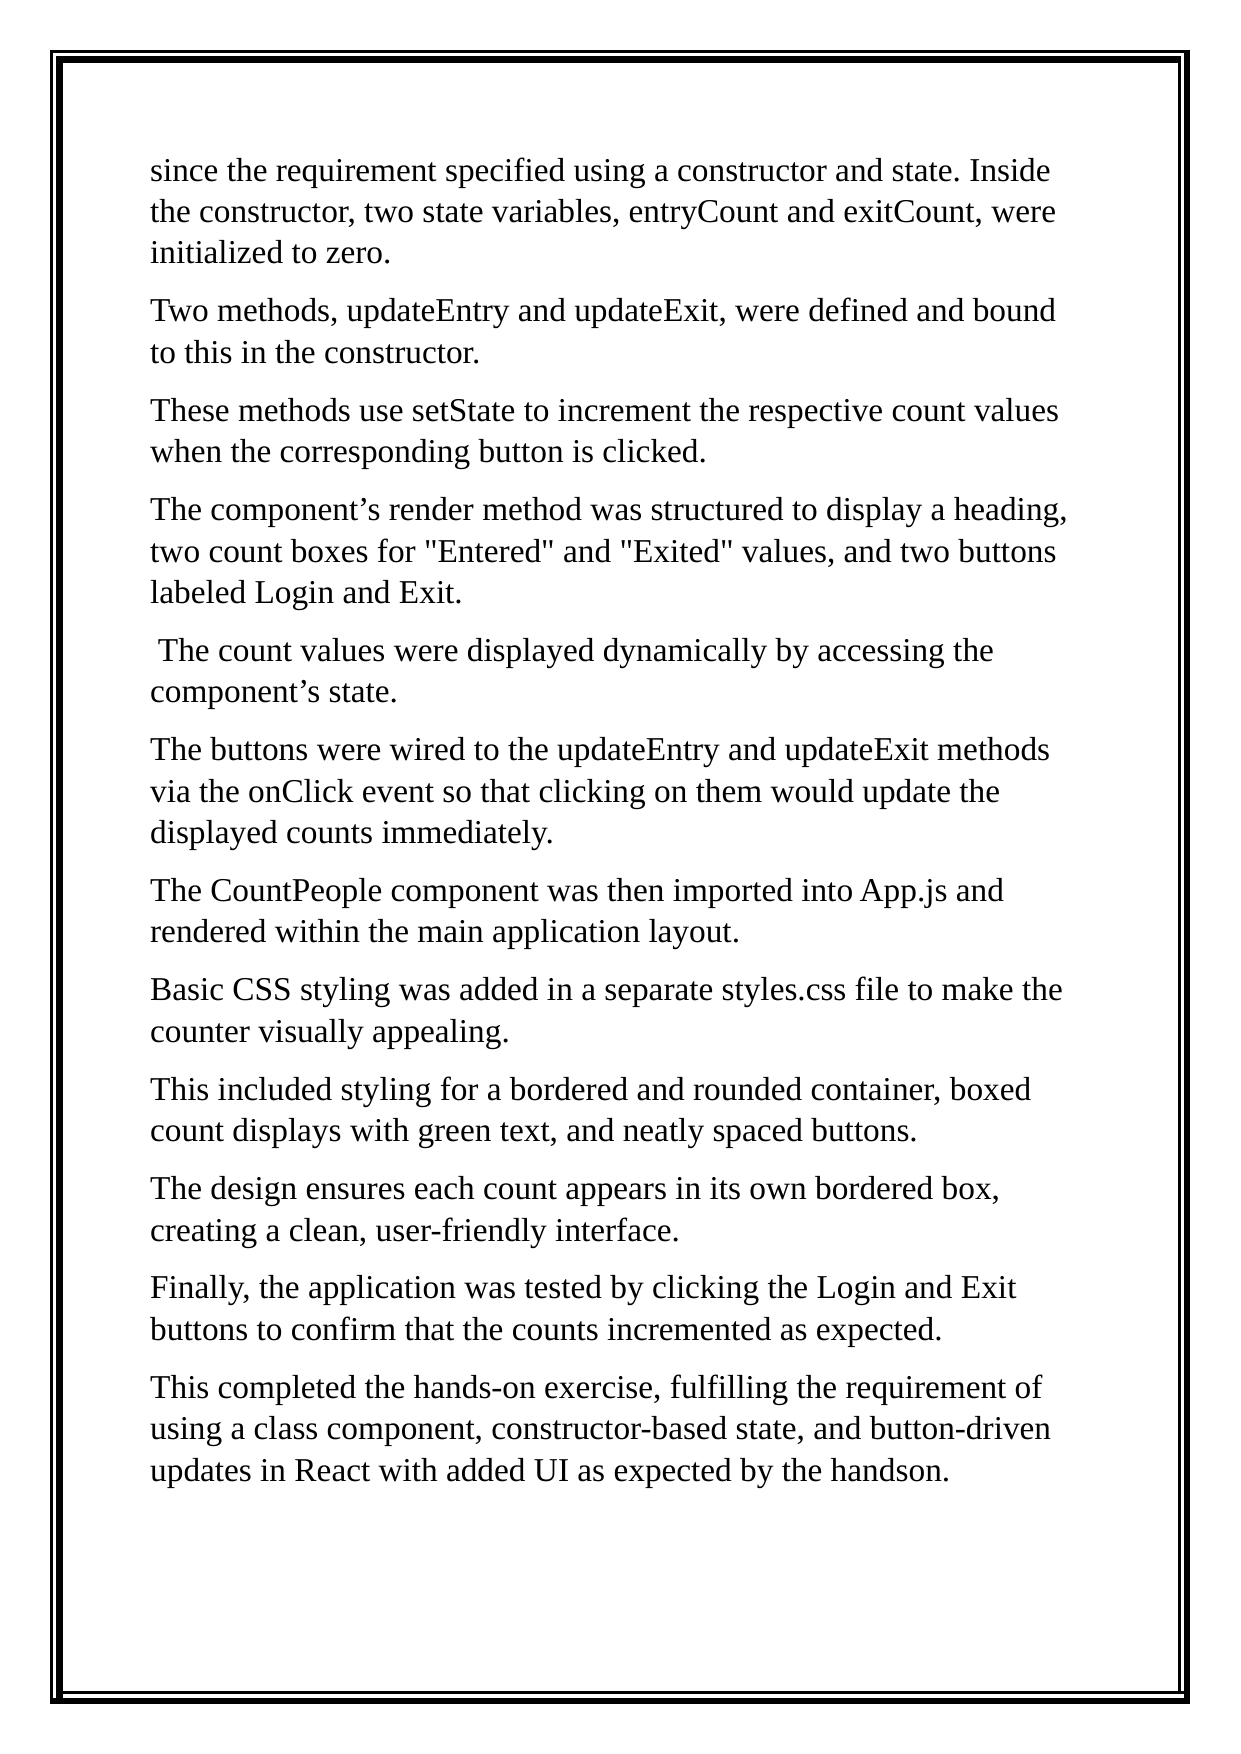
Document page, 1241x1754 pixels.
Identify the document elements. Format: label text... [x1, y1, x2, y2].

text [150, 150, 1090, 271]
text Finally, the application was tested by clicking the Login and Exit buttons to confirm that the counts incremented as expected. [150, 1268, 1090, 1347]
text The count values were displayed dynamically by accessing the component’s state. [150, 630, 1090, 710]
text The component’s render method was structured to display a heading, two count boxes for "Entered" and "Exited" values, and two buttons labeled Login and Exit. [150, 489, 1090, 611]
text The buttons were wired to the updateEntry and updateExit methods via the onClick event so that clicking on them would update the displayed counts immediately. [150, 729, 1090, 851]
text The CountPeople component was then imported into App.js and rendered within the main application layout. [150, 870, 1090, 950]
text This included styling for a bordered and rounded container, boxed count displays with green text, and neatly spaced buttons. [150, 1069, 1090, 1149]
text Basic CSS styling was added in a separate styles.css file to make the counter visually appealing. [150, 970, 1090, 1049]
text The design ensures each count appears in its own bordered box, creating a clean, user-friendly interface. [150, 1168, 1090, 1248]
text These methods use setState to increment the respective count values when the corresponding button is clicked. [150, 390, 1090, 470]
text Two methods, updateEntry and updateExit, were defined and bound to this in the constructor. [150, 291, 1090, 370]
text This completed the hands-on exercise, fulfilling the requirement of using a class component, constructor-based state, and button-driven updates in React with added UI as expected by the handson. [150, 1367, 1090, 1488]
